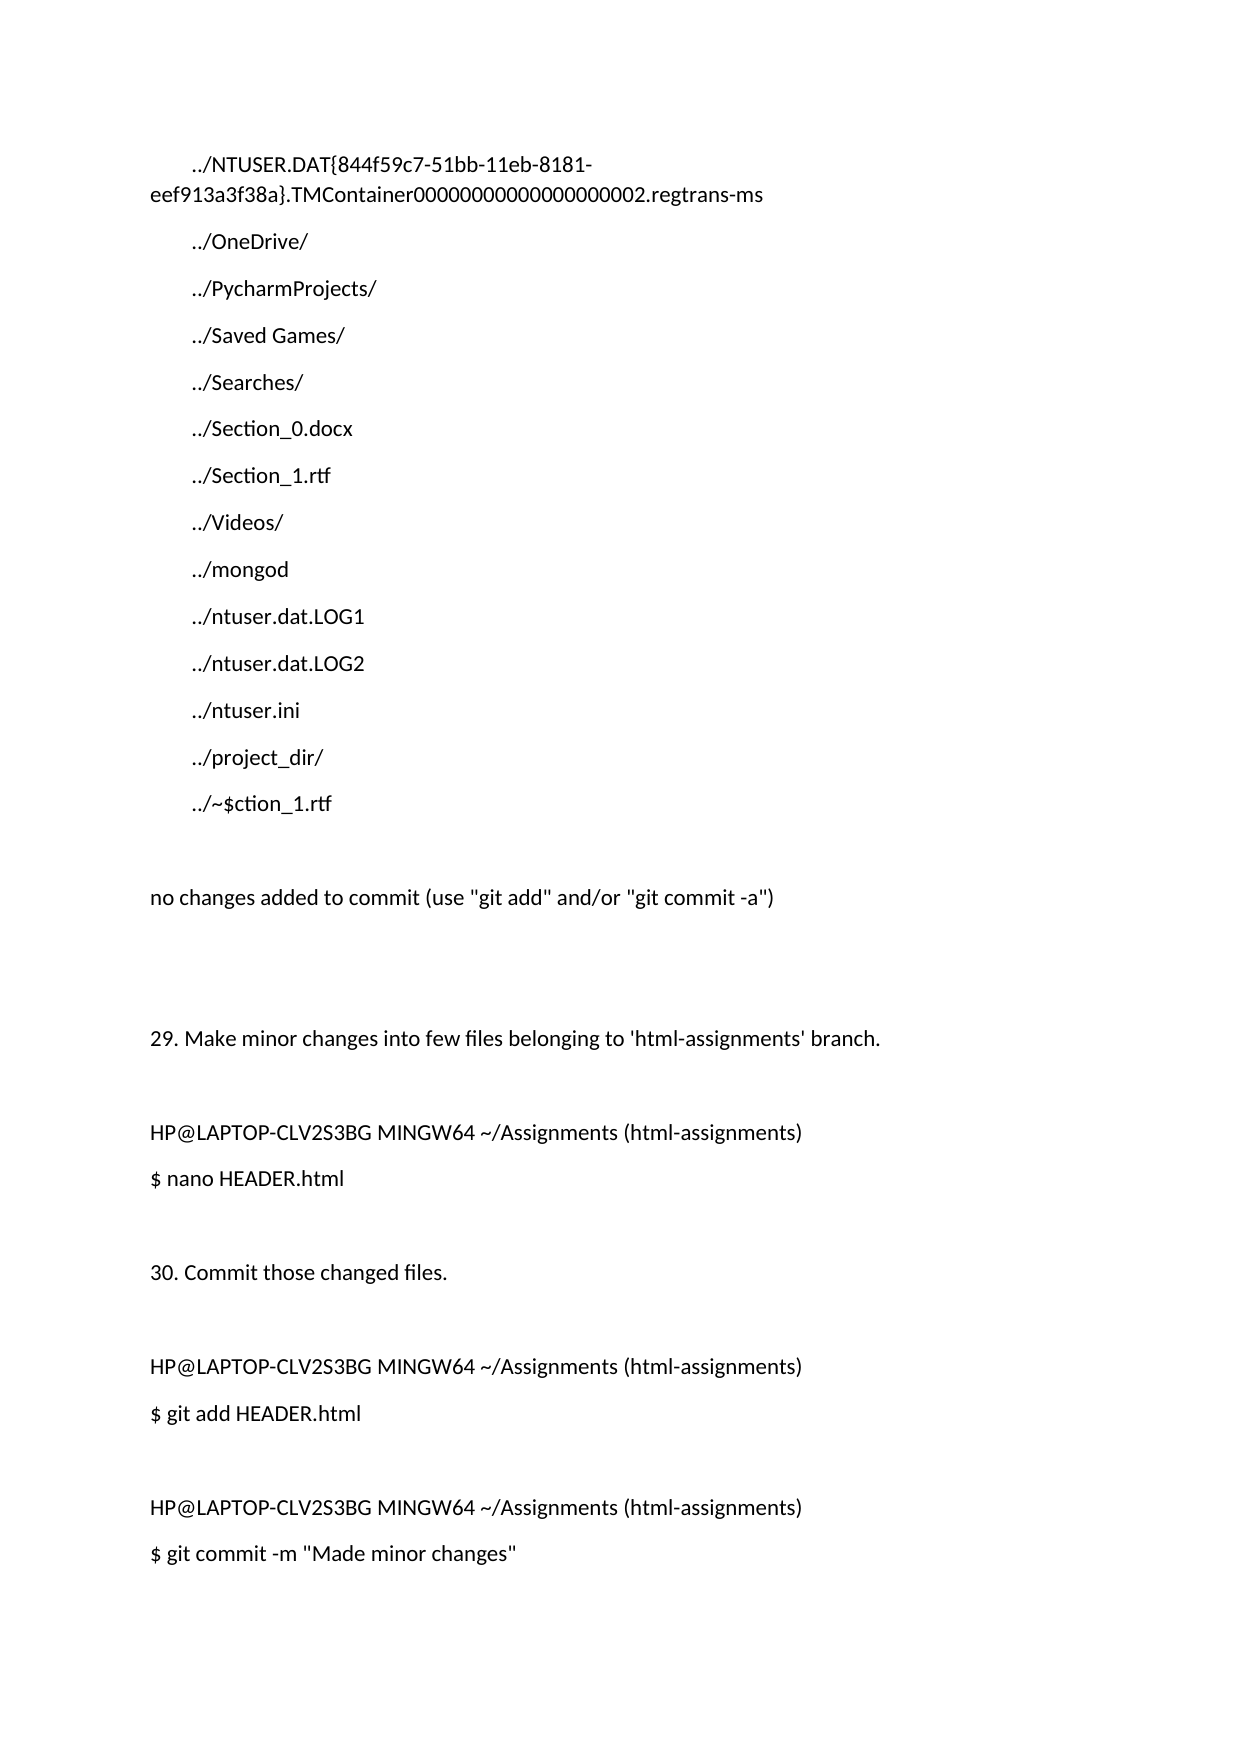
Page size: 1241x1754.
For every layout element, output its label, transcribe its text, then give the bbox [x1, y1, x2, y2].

text ../ntuser.dat.LOG2 [150, 649, 1090, 677]
text HP@LAPTOP-CLV2S3BG MINGW64 ~/Assignments (html-assignments) [150, 1118, 1090, 1146]
text ../Videos/ [150, 508, 1090, 536]
text 30. Commit those changed files. [150, 1258, 1090, 1286]
text $ git add HEADER.html [150, 1399, 1090, 1427]
text ../Searches/ [150, 368, 1090, 396]
text 29. Make minor changes into few files belonging to 'html-assignments' branch. [150, 1024, 1090, 1052]
text $ git commit -m "Made minor changes" [150, 1539, 1090, 1568]
text ../Section_0.docx [150, 414, 1090, 443]
text HP@LAPTOP-CLV2S3BG MINGW64 ~/Assignments (html-assignments) [150, 1352, 1090, 1380]
text ../OneDrive/ [150, 227, 1090, 255]
text ../PycharmProjects/ [150, 274, 1090, 302]
text HP@LAPTOP-CLV2S3BG MINGW64 ~/Assignments (html-assignments) [150, 1493, 1090, 1521]
text ../mongod [150, 555, 1090, 583]
text ../project_dir/ [150, 743, 1090, 771]
text ../ntuser.ini [150, 696, 1090, 724]
text ../ntuser.dat.LOG1 [150, 602, 1090, 630]
text ../~$ction_1.rtf [150, 789, 1090, 818]
text ../Saved Games/ [150, 321, 1090, 349]
text no changes added to commit (use "git add" and/or "git commit -a") [150, 883, 1090, 911]
text ../Section_1.rtf [150, 461, 1090, 489]
text $ nano HEADER.html [150, 1164, 1090, 1193]
text ../NTUSER.DAT{844f59c7-51bb-11eb-8181-eef913a3f38a}.TMContainer00000000000000000002.regtrans-ms [150, 150, 1090, 208]
